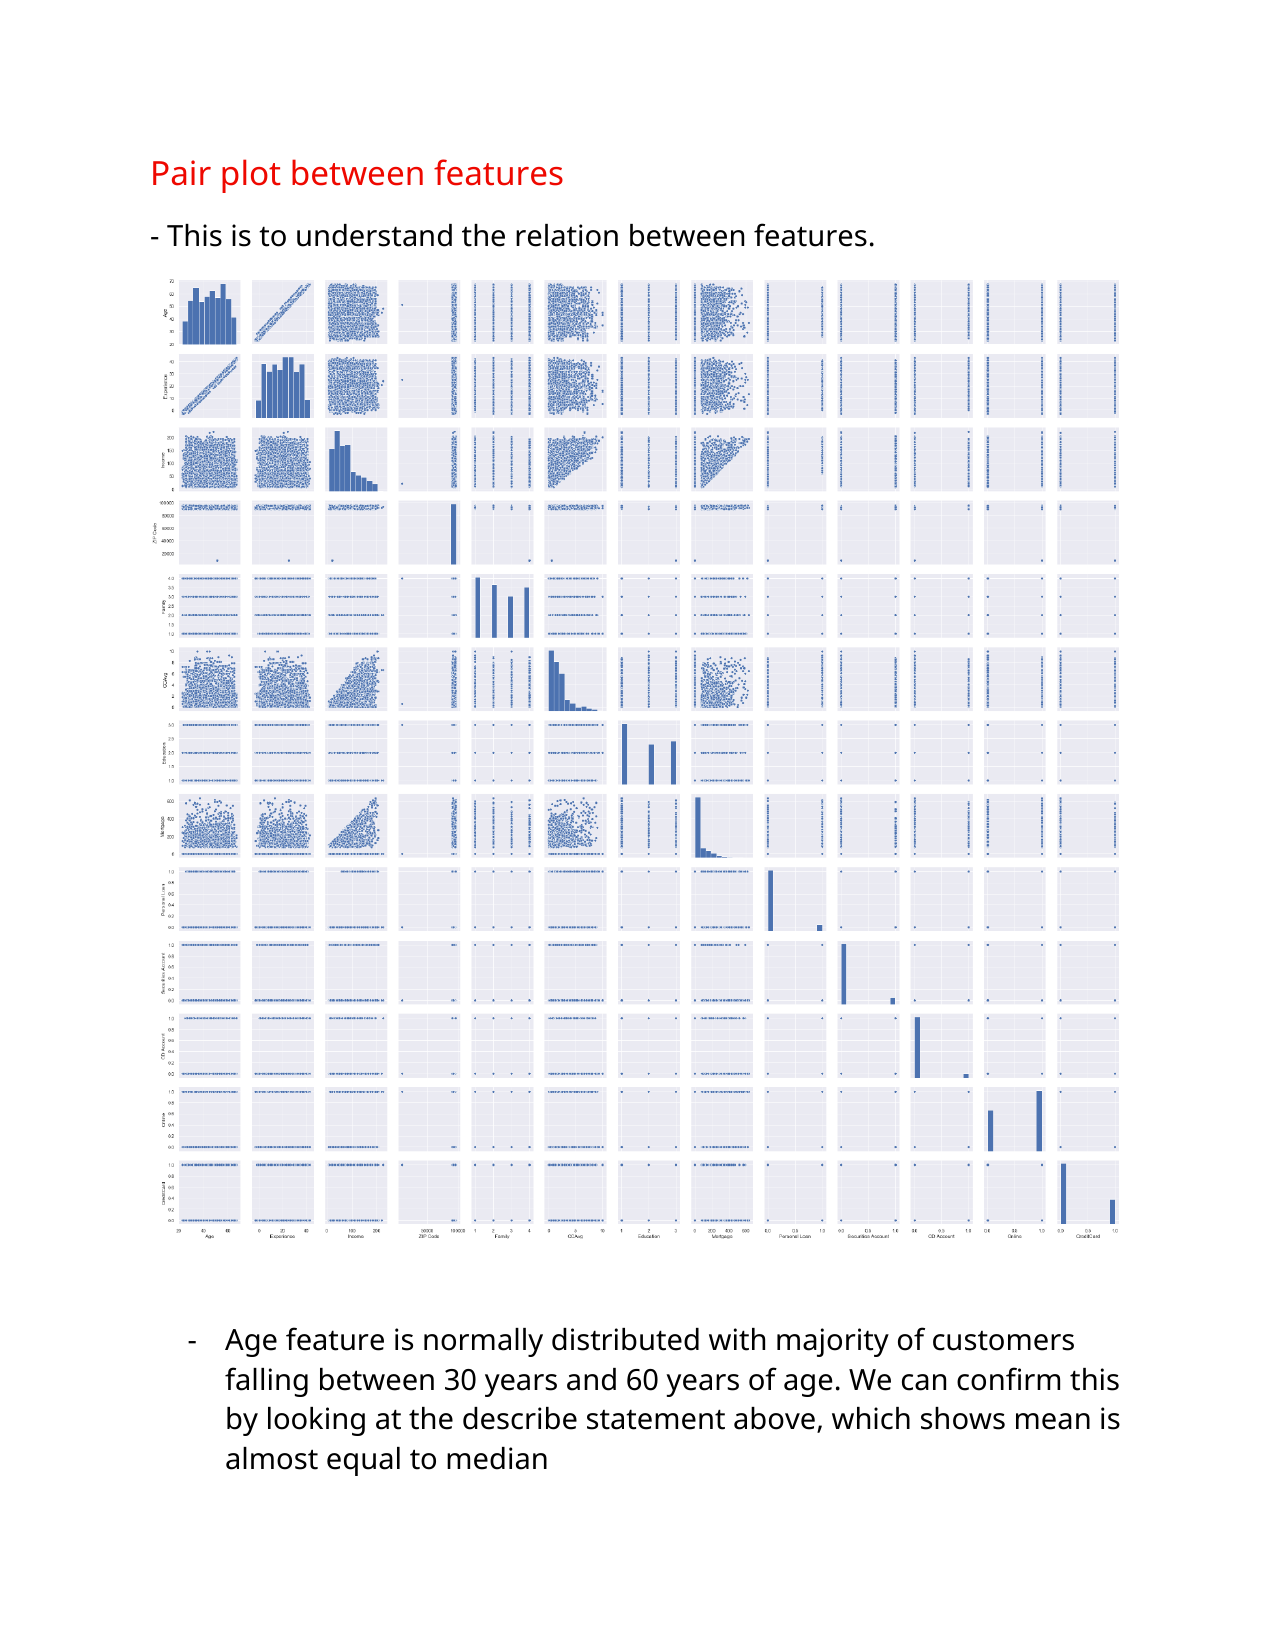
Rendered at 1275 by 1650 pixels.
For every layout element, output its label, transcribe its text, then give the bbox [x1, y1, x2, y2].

picture [150, 275, 1124, 1241]
list Age feature is normally distributed with majority of customers falling between 30 years and 60 years of age. We can confirm this by looking at the describe statement above, which shows mean is almost equal to median [187, 1319, 1125, 1478]
text - This is to understand the relation between features. [150, 216, 1125, 255]
text Pair plot between features [150, 150, 1125, 195]
